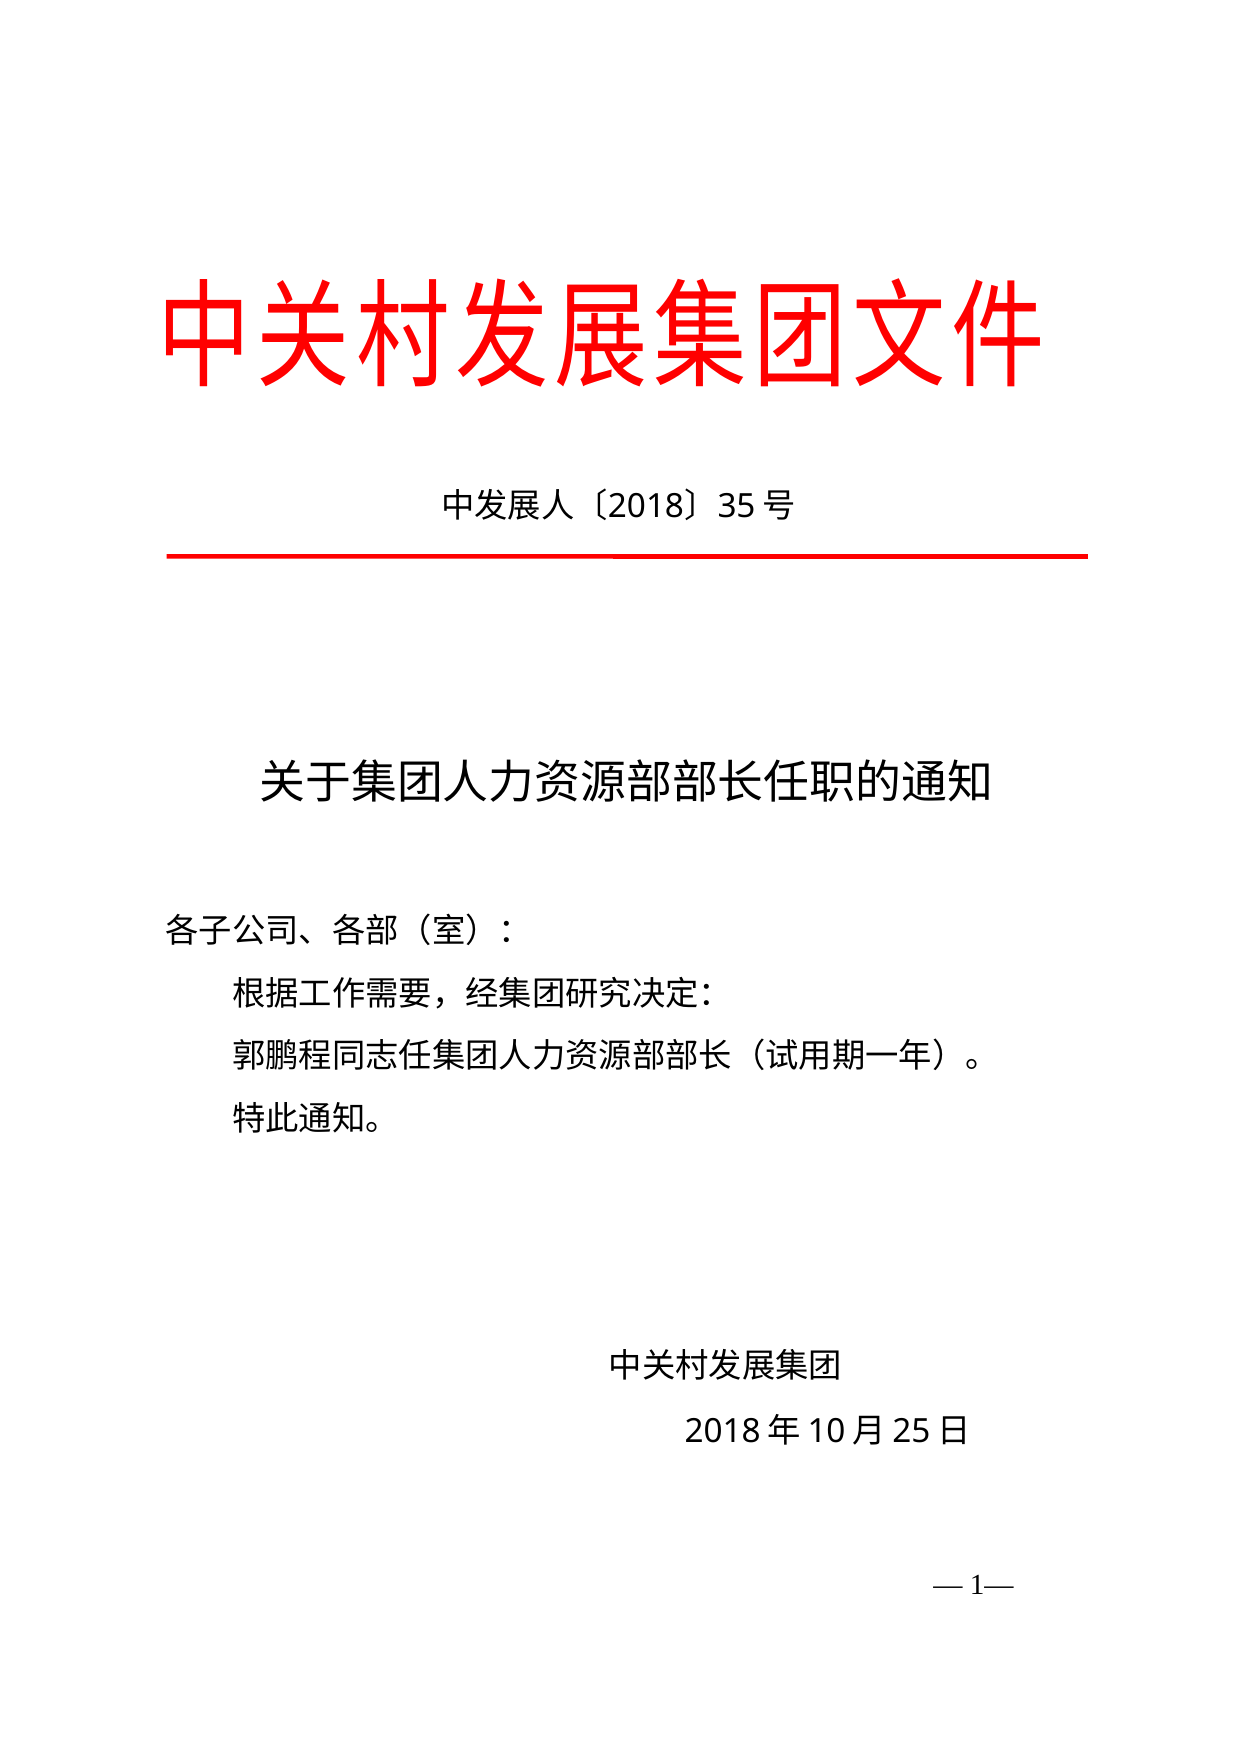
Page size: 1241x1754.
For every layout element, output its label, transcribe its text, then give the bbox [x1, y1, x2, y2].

text 中发展人〔2018〕35号 [165, 470, 1054, 535]
text 根据工作需要，经集团研究决定： [165, 955, 1087, 1018]
text 各子公司、各部（室）： [165, 893, 1087, 955]
text 关于集团人力资源部部长任职的通知 [165, 730, 1087, 828]
text 中关村发展集团 [165, 1330, 987, 1395]
text 特此通知。 [165, 1080, 1087, 1143]
text 2018年10月25日 [165, 1395, 970, 1460]
text 郭鹏程同志任集团人力资源部部长（试用期一年）。 [165, 1018, 1087, 1080]
